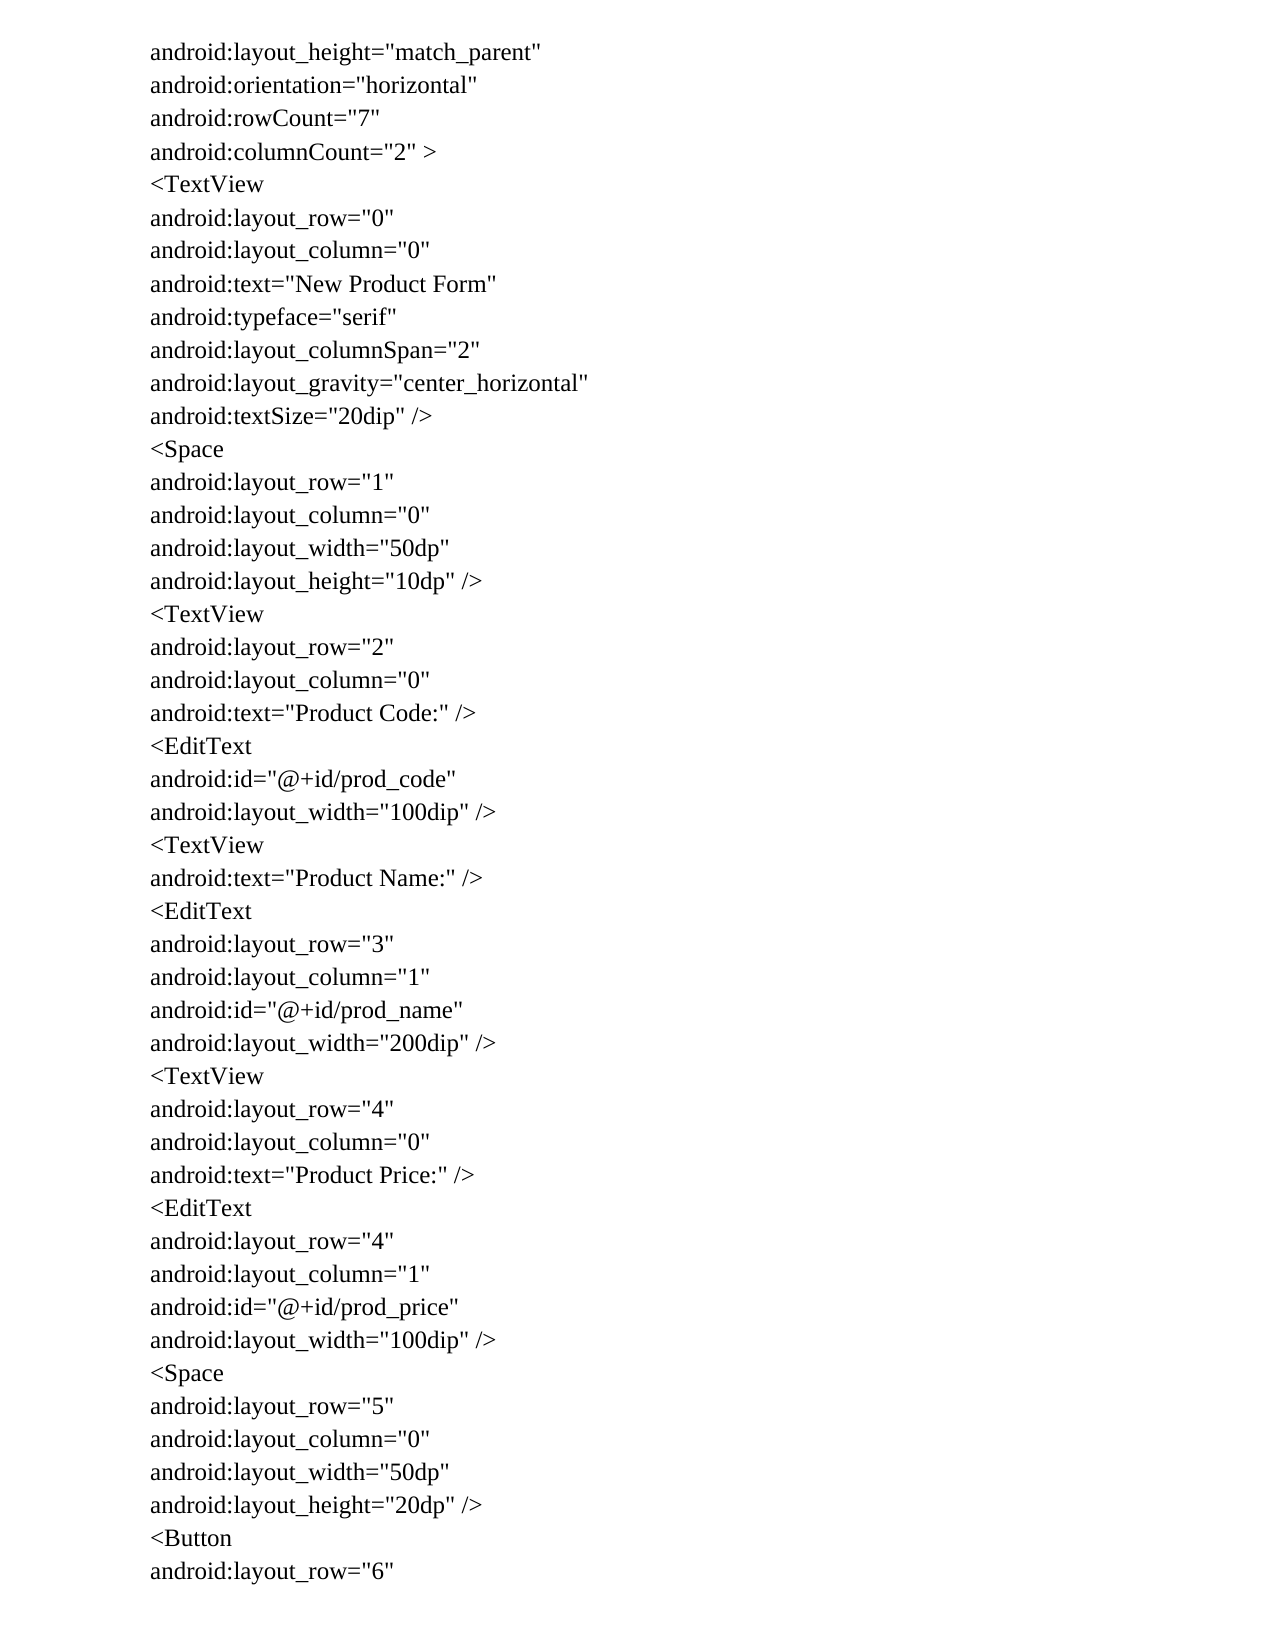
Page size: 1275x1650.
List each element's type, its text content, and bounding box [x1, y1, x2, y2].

text android:layout_gravity="center_horizontal" [150, 368, 1125, 396]
text android:layout_height="10dp" /> [150, 566, 1125, 594]
text android:id="@+id/prod_price" [150, 1292, 1125, 1321]
text android:text="Product Price:" /> [150, 1160, 1125, 1189]
text android:layout_column="1" [150, 962, 1125, 991]
text android:rowCount="7" [150, 103, 1125, 132]
text <EditText [150, 731, 1125, 760]
text android:id="@+id/prod_name" [150, 995, 1125, 1024]
text <EditText [150, 896, 1125, 925]
text <EditText [150, 1193, 1125, 1222]
text <TextView [150, 169, 1125, 198]
text android:layout_width="50dp" [150, 1457, 1125, 1486]
text android:layout_width="100dip" /> [150, 1325, 1125, 1354]
text android:layout_column="0" [150, 1127, 1125, 1156]
text <TextView [150, 599, 1125, 628]
text android:typeface="serif" [150, 302, 1125, 330]
text android:layout_row="6" [150, 1556, 1125, 1585]
text <Button [150, 1523, 1125, 1552]
text android:layout_row="5" [150, 1391, 1125, 1420]
text android:layout_row="2" [150, 632, 1125, 661]
text android:text="New Product Form" [150, 269, 1125, 297]
text android:layout_row="1" [150, 467, 1125, 496]
text android:layout_row="4" [150, 1094, 1125, 1123]
text android:layout_column="0" [150, 500, 1125, 528]
text android:text="Product Name:" /> [150, 863, 1125, 892]
text <Space [150, 434, 1125, 462]
text android:id="@+id/prod_code" [150, 764, 1125, 793]
text android:orientation="horizontal" [150, 71, 1125, 99]
text <TextView [150, 1061, 1125, 1090]
text android:text="Product Code:" /> [150, 698, 1125, 727]
text android:layout_column="1" [150, 1259, 1125, 1288]
text android:layout_column="0" [150, 665, 1125, 694]
text android:layout_row="4" [150, 1226, 1125, 1255]
text android:layout_width="100dip" /> [150, 797, 1125, 826]
text android:layout_column="0" [150, 236, 1125, 264]
text android:layout_height="20dp" /> [150, 1490, 1125, 1519]
text android:columnCount="2" > [150, 137, 1125, 165]
text android:layout_row="0" [150, 203, 1125, 231]
text android:layout_width="50dp" [150, 533, 1125, 562]
text android:layout_columnSpan="2" [150, 335, 1125, 363]
text <TextView [150, 830, 1125, 859]
text <Space [150, 1358, 1125, 1387]
text android:layout_width="200dip" /> [150, 1028, 1125, 1057]
text android:textSize="20dip" /> [150, 401, 1125, 429]
text android:layout_row="3" [150, 929, 1125, 958]
text android:layout_height="match_parent" [150, 37, 1125, 66]
text android:layout_column="0" [150, 1424, 1125, 1453]
